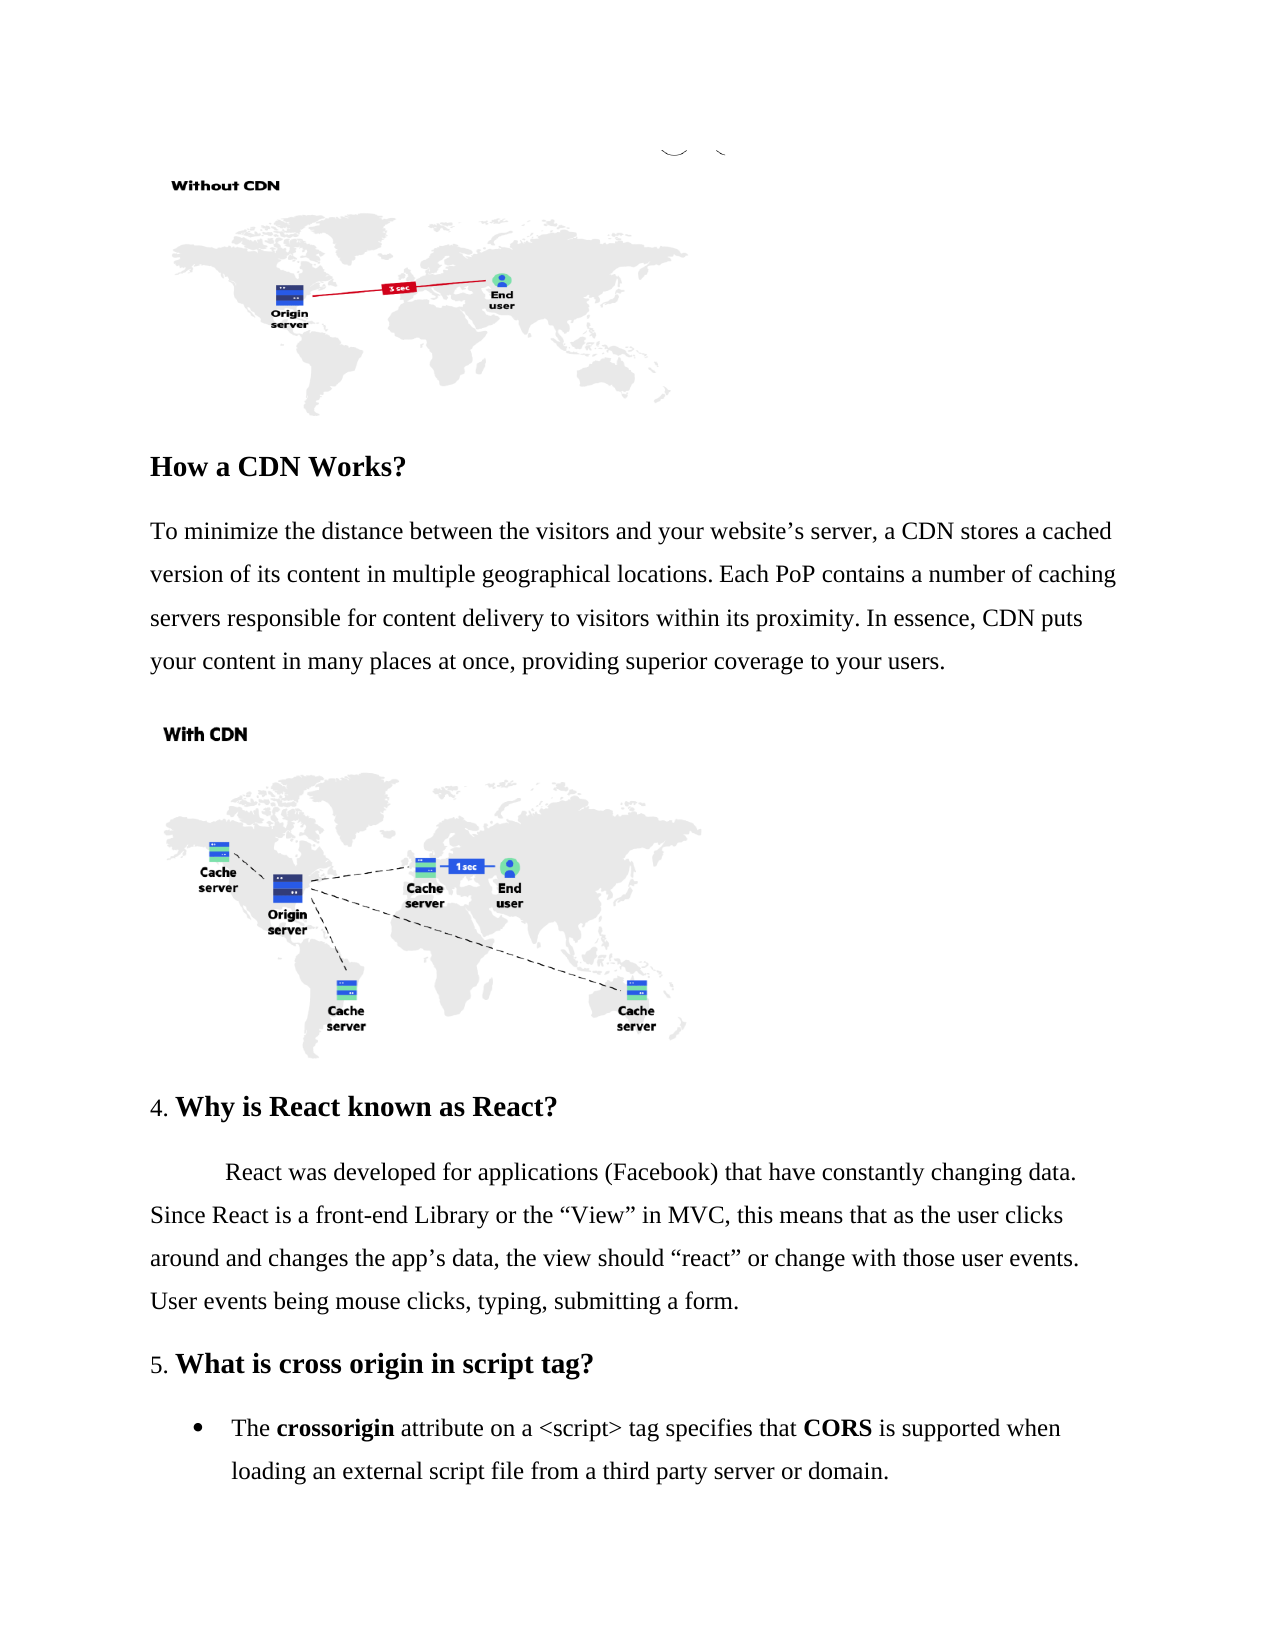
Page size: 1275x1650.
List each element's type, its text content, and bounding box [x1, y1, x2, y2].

list The crossorigin attribute on a <script> tag specifies that CORS is supported when loading an external script file from a third party server or domain. [194, 1413, 1125, 1484]
text 5. What is cross origin in script tag? [150, 1346, 1125, 1379]
text How a CDN Works? [150, 449, 1125, 483]
text React was developed for applications (Facebook) that have constantly changing data. Since React is a front-end Library or the “View” in MVC, this means that as the user clicks around and changes the app’s data, the view should “react” or change with those user events. User events being mouse clicks, typing, submitting a form. [150, 1157, 1125, 1315]
picture [150, 150, 725, 419]
picture [150, 706, 702, 1059]
text To minimize the distance between the visitors and your website’s server, a CDN stores a cached version of its content in multiple geographical locations. Each PoP contains a number of caching servers responsible for content delivery to visitors within its proximity. In essence, CDN puts your content in many places at once, providing superior coverage to your users. [150, 516, 1125, 675]
text 4. Why is React known as React? [150, 1089, 1125, 1123]
